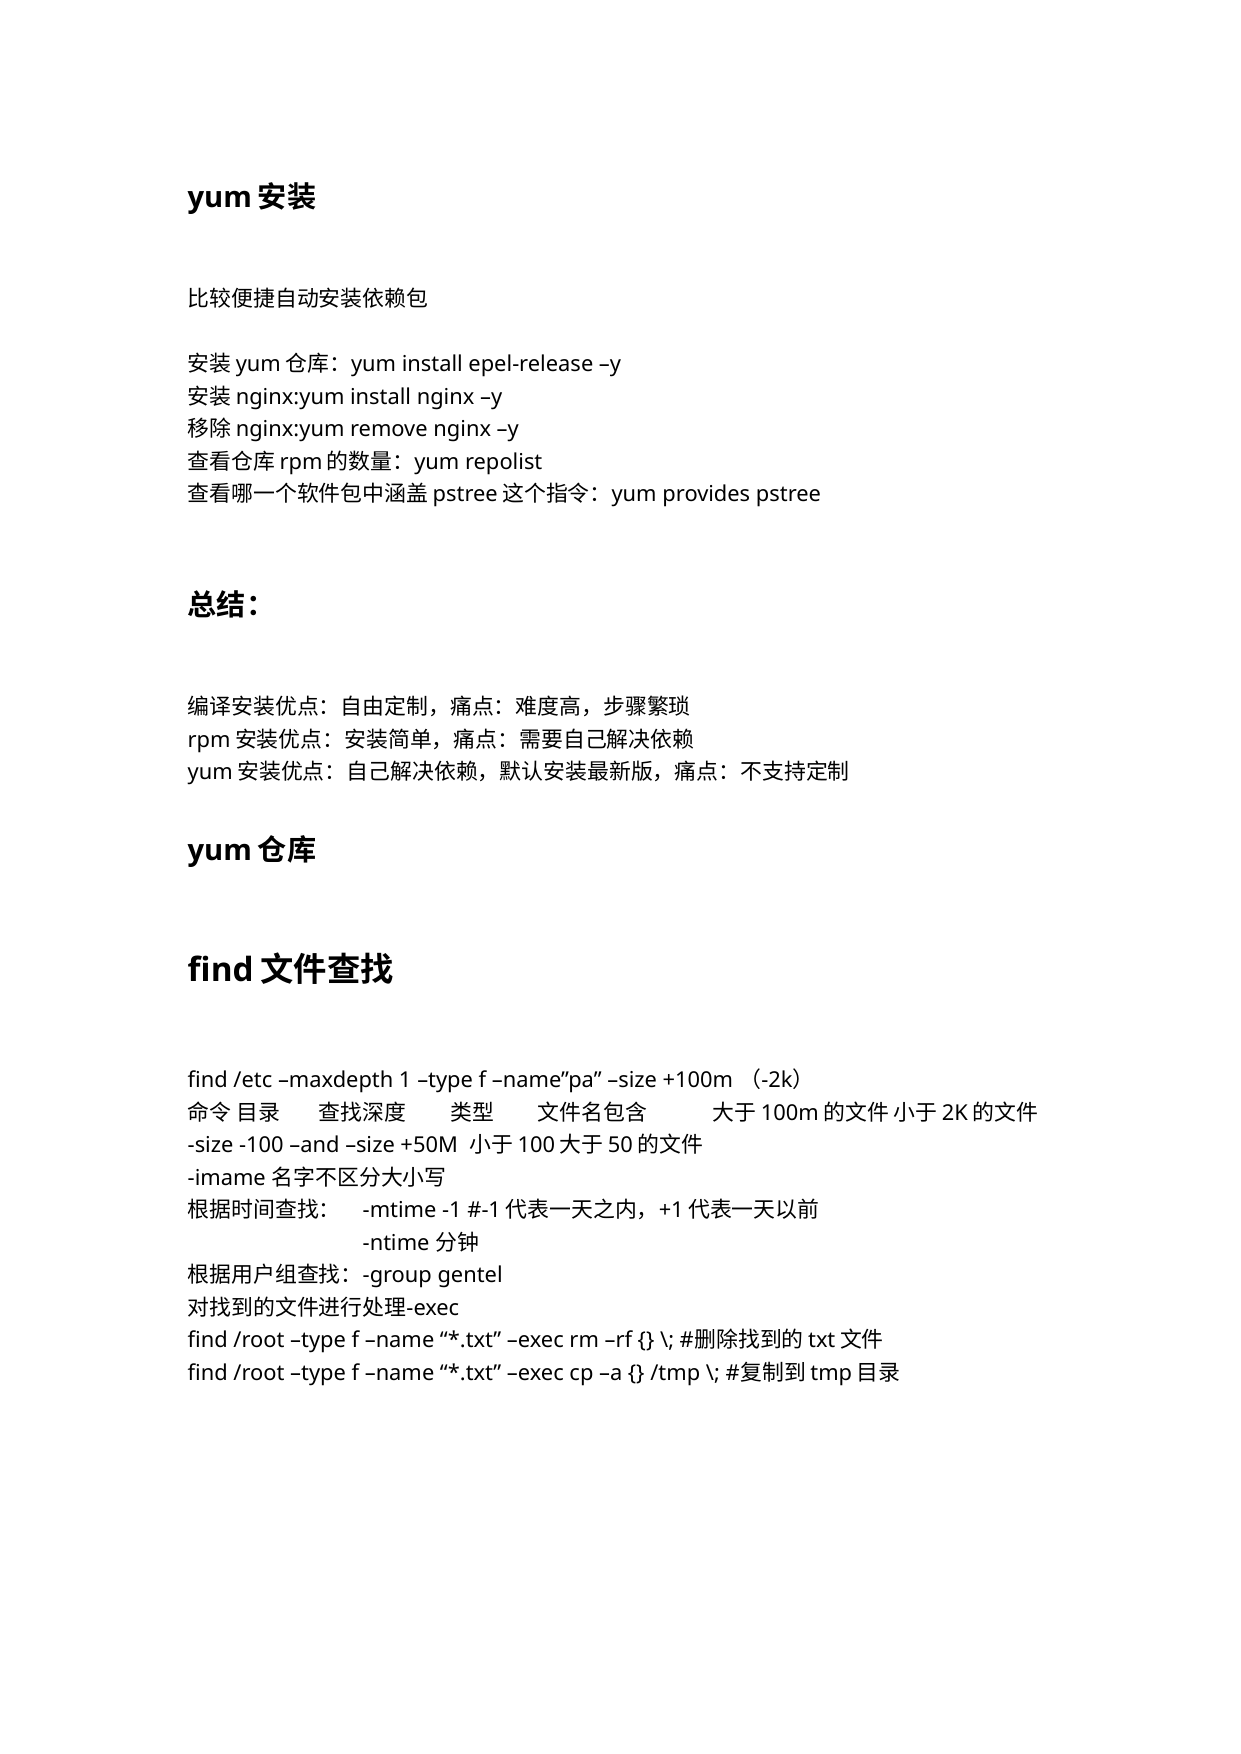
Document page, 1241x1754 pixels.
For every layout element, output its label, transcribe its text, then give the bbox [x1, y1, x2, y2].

text 查看哪一个软件包中涵盖pstree这个指令：yum provides pstree [187, 476, 1053, 508]
subtitle find文件查找 [187, 934, 1053, 999]
text rpm安装优点：安装简单，痛点：需要自己解决依赖 [187, 721, 1053, 754]
text 根据用户组查找：-group gentel [187, 1257, 1053, 1289]
subtitle yum安装 [187, 162, 1053, 227]
text -ntime 分钟 [187, 1224, 1053, 1257]
text 安装yum仓库：yum install epel-release –y [187, 346, 1053, 378]
text find /etc –maxdepth 1 –type f –name”pa” –size +100m （-2k） [187, 1062, 1053, 1094]
subtitle 总结： [187, 570, 1053, 635]
text 根据时间查找： -mtime -1 #-1代表一天之内，+1代表一天以前 [187, 1192, 1053, 1224]
subtitle yum仓库 [187, 816, 1053, 881]
text 移除nginx:yum remove nginx –y [187, 411, 1053, 443]
text -size -100 –and –size +50M 小于100大于50的文件 [187, 1127, 1053, 1159]
text 查看仓库rpm的数量：yum repolist [187, 443, 1053, 476]
text 比较便捷自动安装依赖包 [187, 281, 1053, 313]
text yum安装优点：自己解决依赖，默认安装最新版，痛点：不支持定制 [187, 754, 1053, 786]
text find /root –type f –name “*.txt” –exec rm –rf {} \; #删除找到的txt文件 [187, 1322, 1053, 1354]
text 命令 目录 查找深度 类型 文件名包含 大于100m的文件 小于2K的文件 [187, 1094, 1053, 1127]
text 编译安装优点：自由定制，痛点：难度高，步骤繁琐 [187, 689, 1053, 721]
text 对找到的文件进行处理-exec [187, 1289, 1053, 1322]
text -imame 名字不区分大小写 [187, 1159, 1053, 1192]
text 安装nginx:yum install nginx –y [187, 378, 1053, 411]
text find /root –type f –name “*.txt” –exec cp –a {} /tmp \; #复制到tmp目录 [187, 1354, 1053, 1387]
